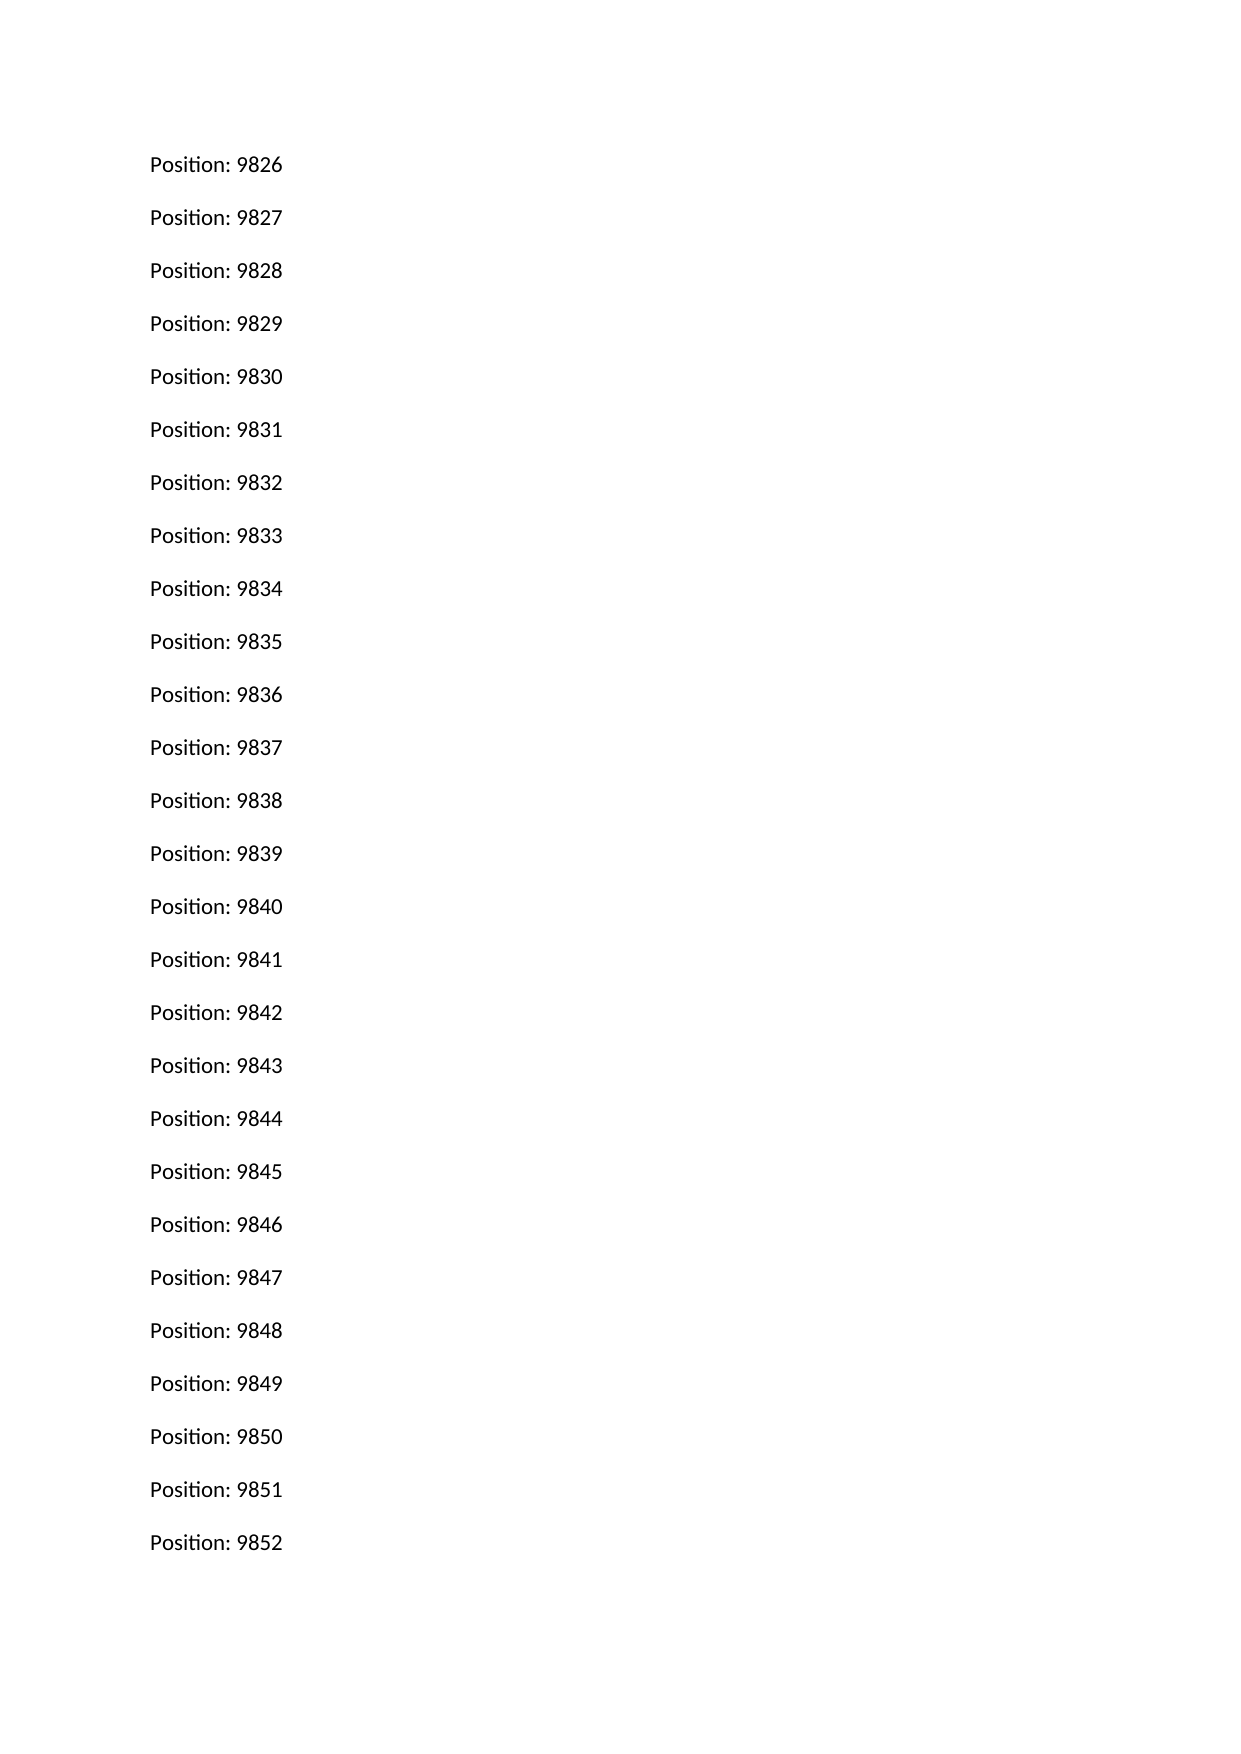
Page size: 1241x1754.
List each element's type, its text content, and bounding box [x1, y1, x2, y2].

text Position: 9842 [150, 998, 1090, 1026]
text Position: 9830 [150, 362, 1090, 390]
text Position: 9836 [150, 680, 1090, 708]
text Position: 9843 [150, 1051, 1090, 1079]
text Position: 9848 [150, 1316, 1090, 1344]
text Position: 9846 [150, 1210, 1090, 1238]
text Position: 9829 [150, 309, 1090, 337]
text Position: 9834 [150, 574, 1090, 602]
text Position: 9838 [150, 786, 1090, 814]
text Position: 9832 [150, 468, 1090, 496]
text Position: 9833 [150, 521, 1090, 549]
text Position: 9835 [150, 627, 1090, 655]
text Position: 9827 [150, 203, 1090, 231]
text Position: 9831 [150, 415, 1090, 443]
text Position: 9839 [150, 839, 1090, 867]
text Position: 9852 [150, 1528, 1090, 1557]
text Position: 9850 [150, 1422, 1090, 1451]
text Position: 9844 [150, 1104, 1090, 1132]
text Position: 9826 [150, 150, 1090, 178]
text Position: 9847 [150, 1263, 1090, 1291]
text Position: 9841 [150, 945, 1090, 973]
text Position: 9849 [150, 1369, 1090, 1397]
text Position: 9828 [150, 256, 1090, 284]
text Position: 9837 [150, 733, 1090, 761]
text Position: 9845 [150, 1157, 1090, 1185]
text Position: 9851 [150, 1476, 1090, 1503]
text Position: 9840 [150, 892, 1090, 920]
